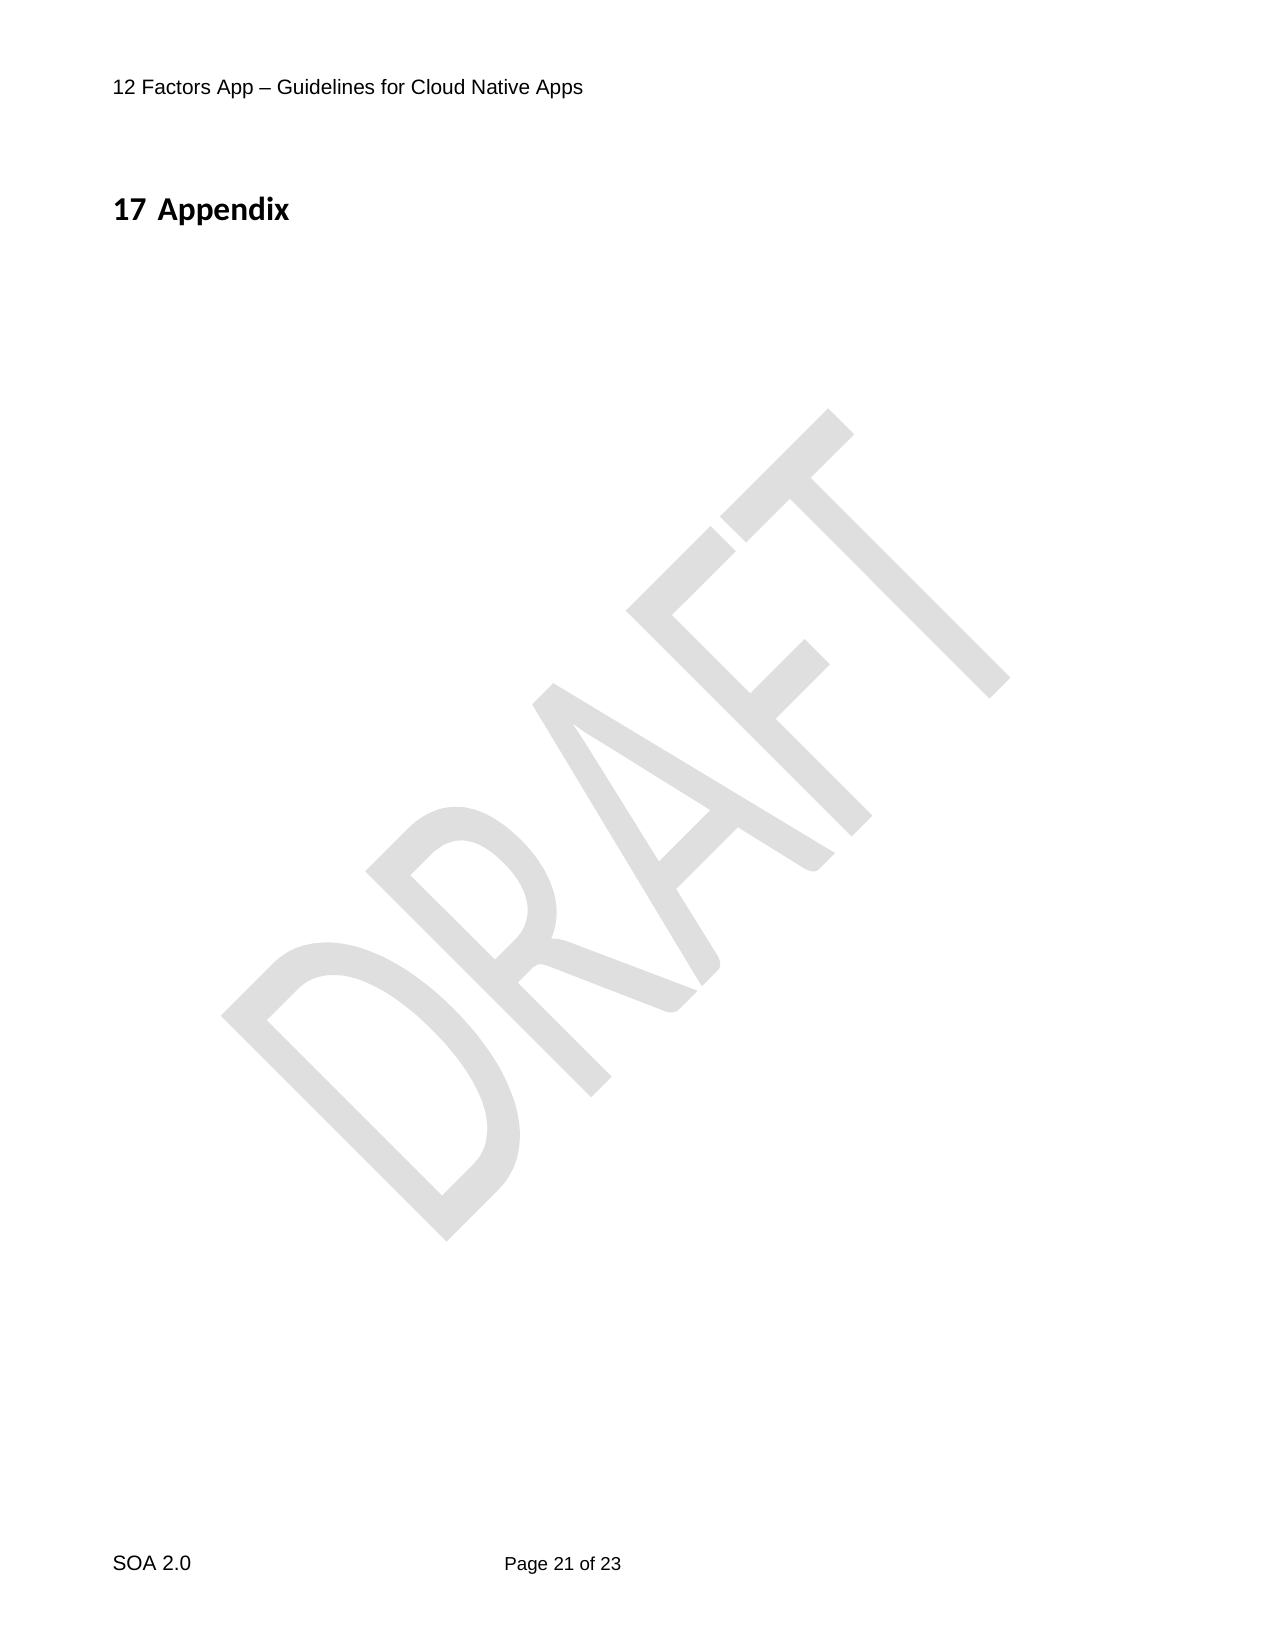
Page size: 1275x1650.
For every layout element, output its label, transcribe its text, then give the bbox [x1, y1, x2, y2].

subtitle Appendix [112, 187, 1162, 228]
